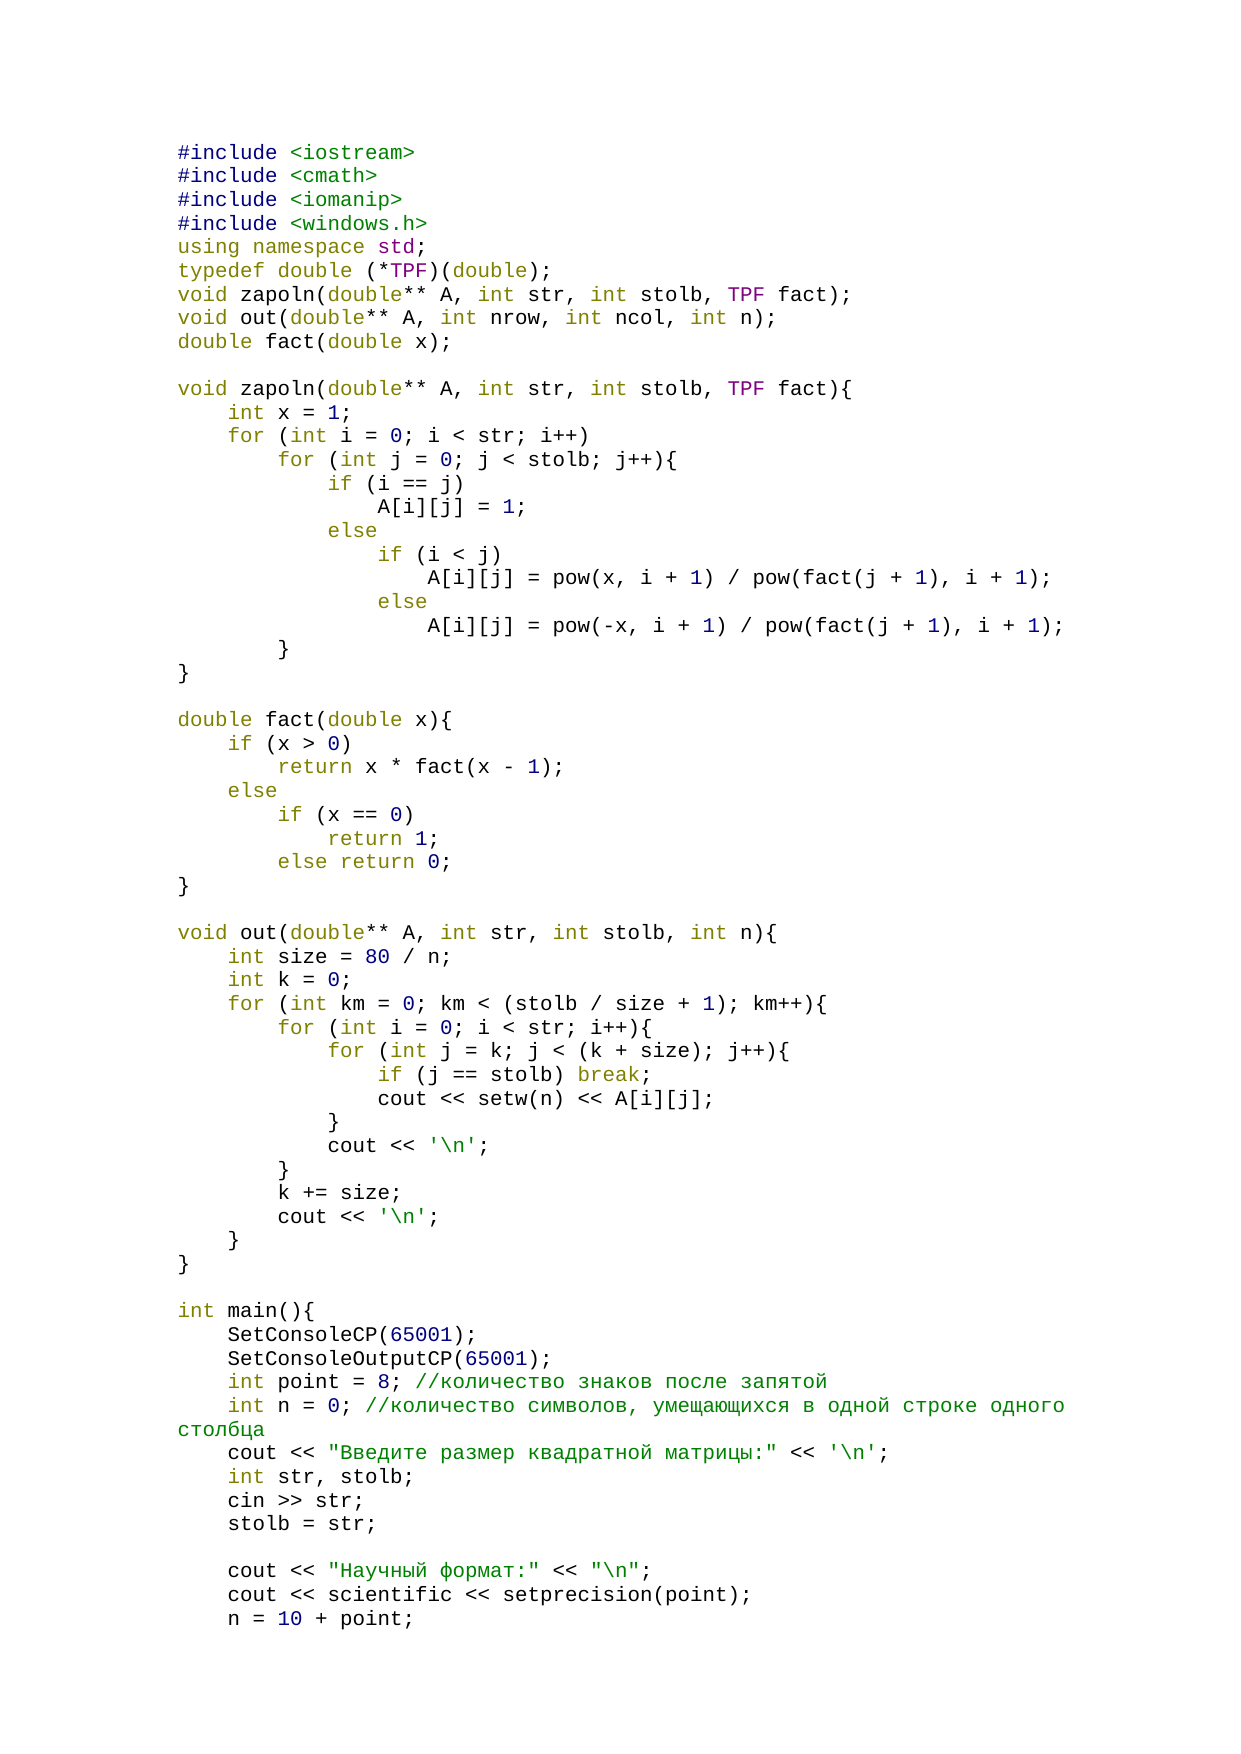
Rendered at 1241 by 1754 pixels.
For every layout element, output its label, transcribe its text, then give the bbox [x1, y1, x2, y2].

text #include <iomanip> [177, 189, 1152, 213]
text for (int km = 0; km < (stolb / size + 1); km++){ [177, 993, 1152, 1017]
text SetConsoleCP(65001); [177, 1324, 1152, 1348]
text SetConsoleOutputCP(65001); [177, 1348, 1152, 1371]
text if (x == 0) [177, 804, 1152, 827]
text } [177, 1158, 1152, 1182]
text } [177, 638, 1152, 662]
text A[i][j] = 1; [177, 496, 1152, 520]
text } [177, 662, 1152, 686]
text A[i][j] = pow(x, i + 1) / pow(fact(j + 1), i + 1); [177, 567, 1152, 591]
text int n = 0; //количество символов, умещающихся в одной строке одного столбца [177, 1395, 1152, 1442]
text int size = 80 / n; [177, 946, 1152, 969]
text cout << '\n'; [177, 1135, 1152, 1158]
text cout << setw(n) << A[i][j]; [177, 1088, 1152, 1111]
text for (int j = k; j < (k + size); j++){ [177, 1040, 1152, 1064]
text } [177, 1111, 1152, 1135]
text int k = 0; [177, 969, 1152, 993]
text k += size; [177, 1182, 1152, 1206]
text using namespace std; [177, 236, 1152, 260]
text for (int j = 0; j < stolb; j++){ [177, 449, 1152, 473]
text typedef double (*TPF)(double); [177, 260, 1152, 284]
text int x = 1; [177, 402, 1152, 426]
text void out(double** A, int nrow, int ncol, int n); [177, 307, 1152, 331]
text double fact(double x); [177, 331, 1152, 354]
text #include <iostream> [177, 142, 1152, 165]
text void zapoln(double** A, int str, int stolb, TPF fact){ [177, 378, 1152, 402]
text cout << scientific << setprecision(point); [177, 1584, 1152, 1608]
text void zapoln(double** A, int str, int stolb, TPF fact); [177, 284, 1152, 307]
text for (int i = 0; i < str; i++){ [177, 1017, 1152, 1040]
text else [177, 780, 1152, 804]
text double fact(double x){ [177, 709, 1152, 733]
text } [177, 1253, 1152, 1277]
text #include <cmath> [177, 165, 1152, 189]
text if (x > 0) [177, 733, 1152, 757]
text int main(){ [177, 1300, 1152, 1324]
text return 1; [177, 827, 1152, 851]
text cout << '\n'; [177, 1206, 1152, 1229]
text #include <windows.h> [177, 213, 1152, 236]
text } [177, 1229, 1152, 1253]
text else [177, 591, 1152, 615]
text for (int i = 0; i < str; i++) [177, 426, 1152, 449]
text A[i][j] = pow(-x, i + 1) / pow(fact(j + 1), i + 1); [177, 615, 1152, 638]
text else [177, 520, 1152, 544]
text n = 10 + point; [177, 1608, 1152, 1631]
text cout << "Научный формат:" << "\n"; [177, 1561, 1152, 1584]
text cin >> str; [177, 1489, 1152, 1513]
text return x * fact(x - 1); [177, 757, 1152, 780]
text if (i < j) [177, 544, 1152, 567]
text else return 0; [177, 851, 1152, 875]
text if (j == stolb) break; [177, 1064, 1152, 1088]
text } [177, 875, 1152, 898]
text int str, stolb; [177, 1466, 1152, 1489]
text stolb = str; [177, 1513, 1152, 1537]
text void out(double** A, int str, int stolb, int n){ [177, 922, 1152, 946]
text if (i == j) [177, 473, 1152, 496]
text cout << "Введите размер квадратной матрицы:" << '\n'; [177, 1442, 1152, 1466]
text int point = 8; //количество знаков после запятой [177, 1371, 1152, 1395]
